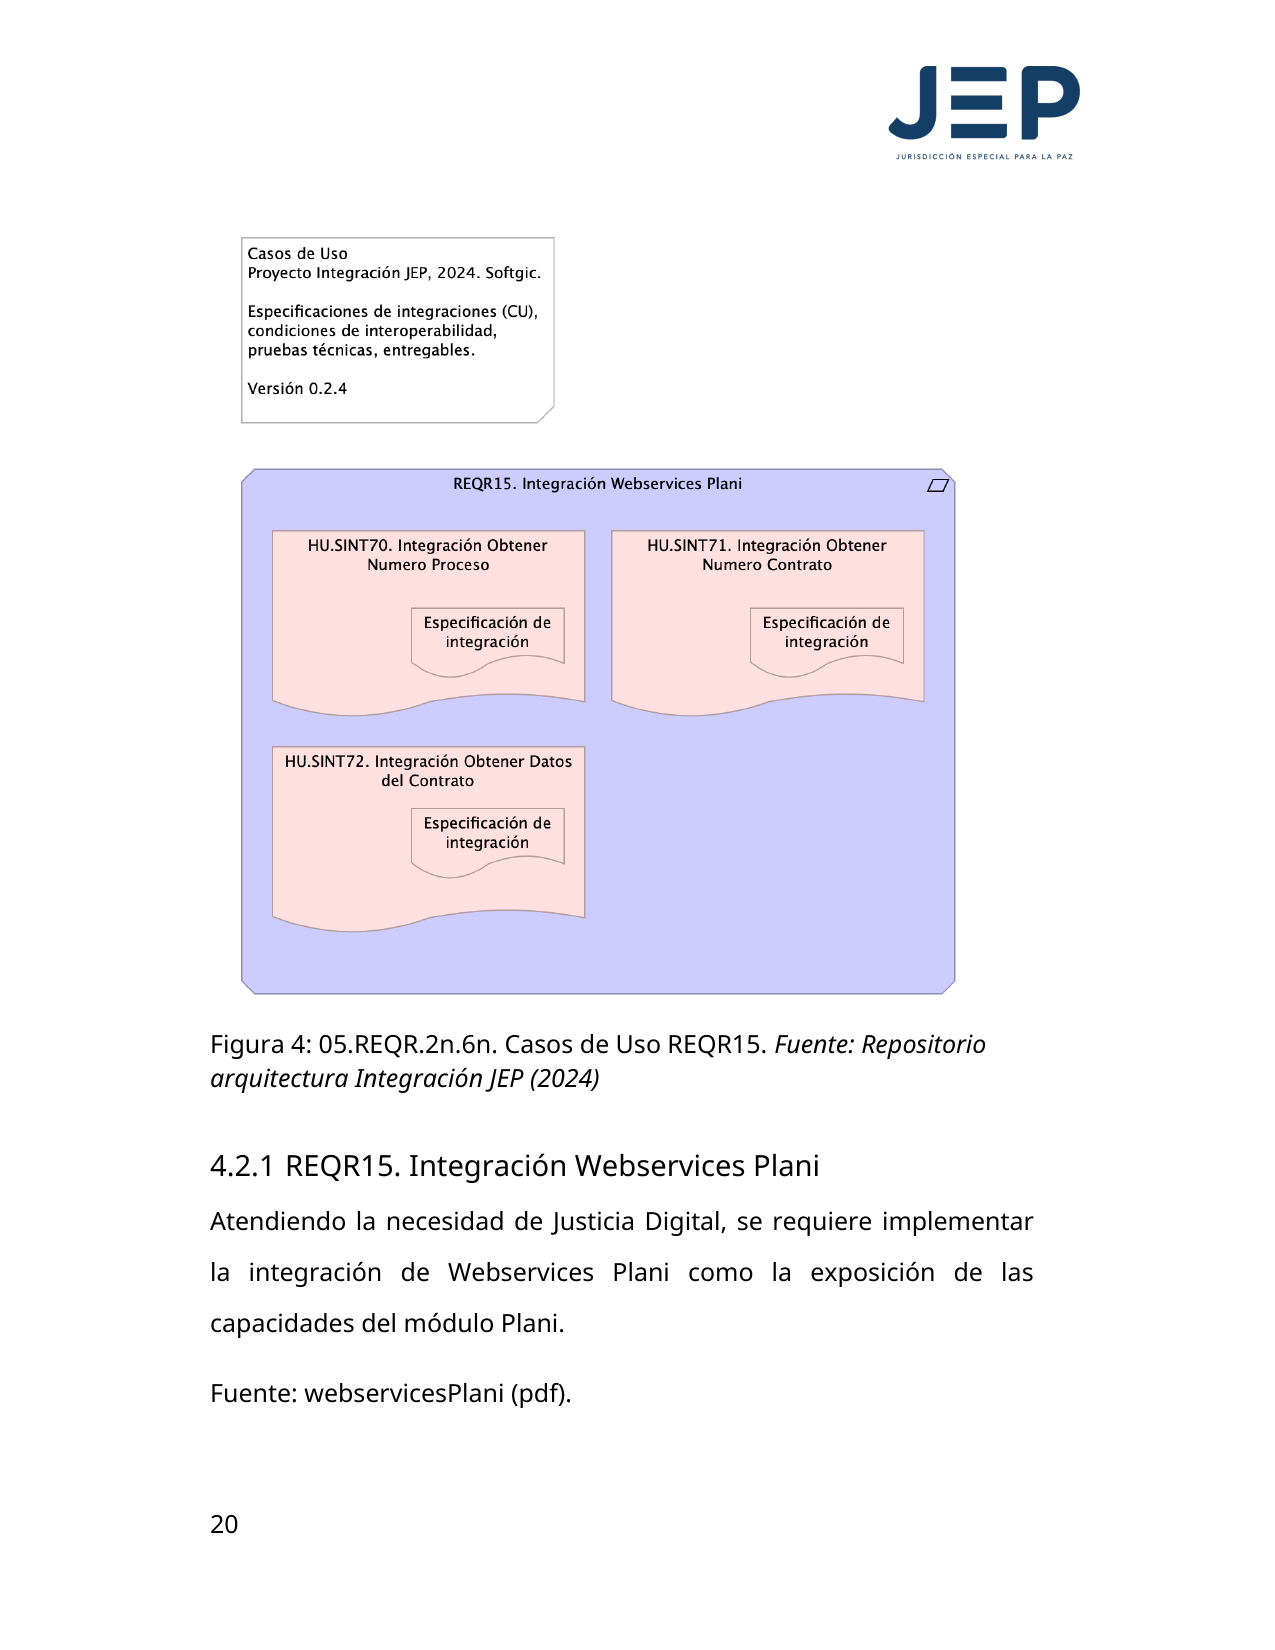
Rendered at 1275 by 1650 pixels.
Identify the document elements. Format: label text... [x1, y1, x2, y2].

subtitle REQR15. Integración Webservices Plani [210, 1145, 1035, 1185]
picture [228, 225, 968, 1007]
text Figura 4: 05.REQR.2n.6n. Casos de Uso REQR15. Fuente: Repositorio arquitectura Integración JEP (2024) [210, 1027, 1035, 1095]
picture [875, 35, 1093, 190]
text Atendiendo la necesidad de Justicia Digital, se requiere implementar la integración de Webservices Plani como la exposición de las capacidades del módulo Plani. [210, 1204, 1035, 1340]
text Fuente: webservicesPlani (pdf). [210, 1376, 1035, 1409]
